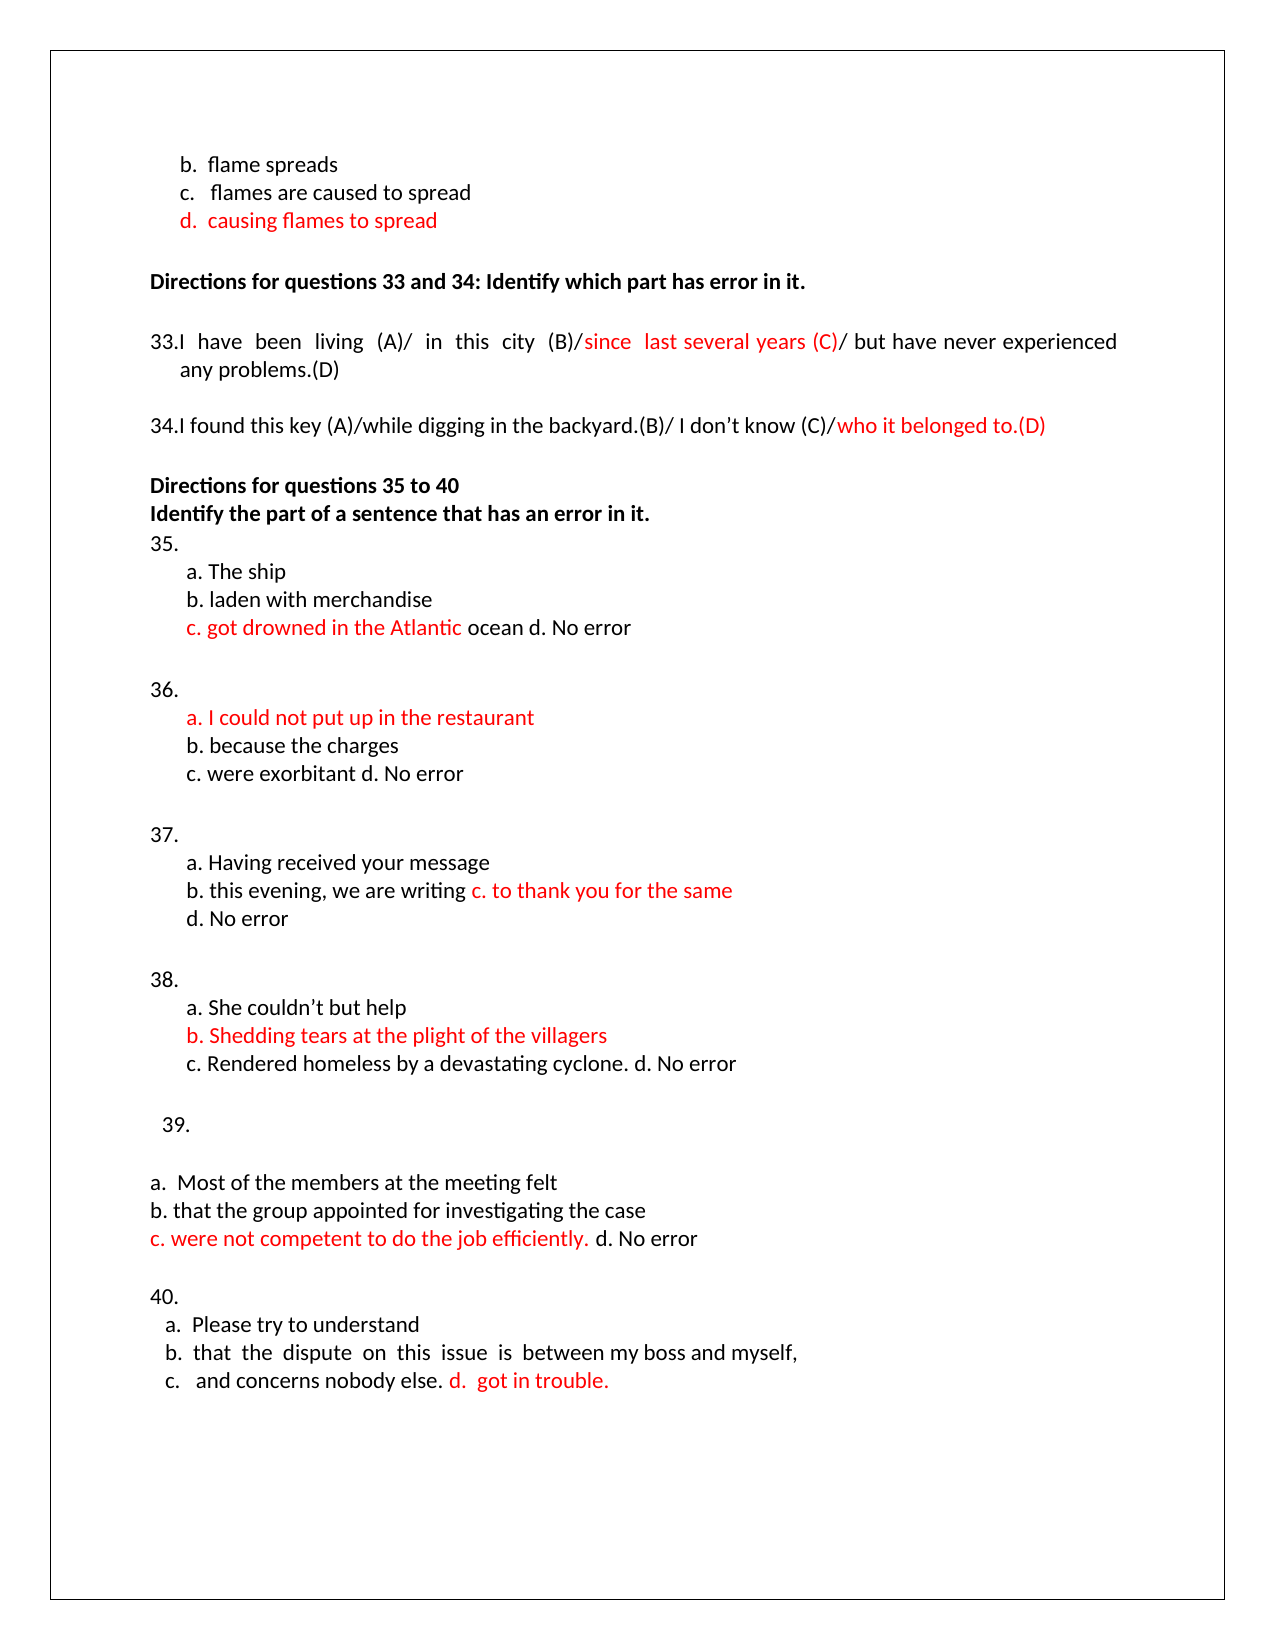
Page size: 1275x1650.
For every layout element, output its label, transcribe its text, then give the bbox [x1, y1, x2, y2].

text b. Shedding tears at the plight of the villagers [186, 1021, 1125, 1049]
text 40. [150, 1282, 1125, 1310]
text Directions for questions 35 to 40 [150, 471, 1125, 499]
text d. No error [186, 904, 1125, 932]
text 39. [162, 1110, 1131, 1138]
text 37. [150, 820, 1125, 848]
text c. were exorbitant d. No error [186, 759, 832, 787]
text 34.I found this key (A)/while digging in the backyard.(B)/ I don’t know (C)/who it belonged to.(D) [150, 411, 1125, 439]
text Identify the part of a sentence that has an error in it. [150, 499, 1117, 527]
text b. flame spreads [179, 150, 841, 178]
text b. laden with merchandise [186, 585, 1125, 613]
text a. Having received your message [186, 848, 1125, 876]
text a. I could not put up in the restaurant [186, 703, 1009, 731]
text c. were not competent to do the job efficiently. d. No error [150, 1224, 1114, 1252]
text b. that the group appointed for investigating the case [150, 1196, 1129, 1224]
text a. Please try to understand [165, 1310, 1125, 1338]
text a. The ship [186, 557, 1125, 585]
text d. causing flames to spread [179, 206, 1125, 234]
text b. this evening, we are writing c. to thank you for the same [186, 876, 939, 904]
text c. Rendered homeless by a devastating cyclone. d. No error [186, 1049, 1105, 1077]
text 35. [150, 529, 1125, 557]
text c. got drowned in the Atlantic ocean d. No error [186, 613, 999, 641]
text b. because the charges [186, 731, 1009, 759]
text 33.I have been living (A)/ in this city (B)/since last several years (C)/ but have never experienced any problems.(D) [150, 327, 1118, 383]
text b. that the dispute on this issue is between my boss and myself, [165, 1338, 1125, 1366]
text 38. [150, 965, 1125, 993]
text 36. [150, 675, 1125, 703]
text a. She couldn’t but help [186, 993, 1125, 1021]
text c. and concerns nobody else. d. got in trouble. [165, 1366, 916, 1394]
text c. flames are caused to spread [179, 178, 1125, 206]
text Directions for questions 33 and 34: Identify which part has error in it. [150, 267, 955, 295]
text a. Most of the members at the meeting felt [150, 1168, 1125, 1196]
